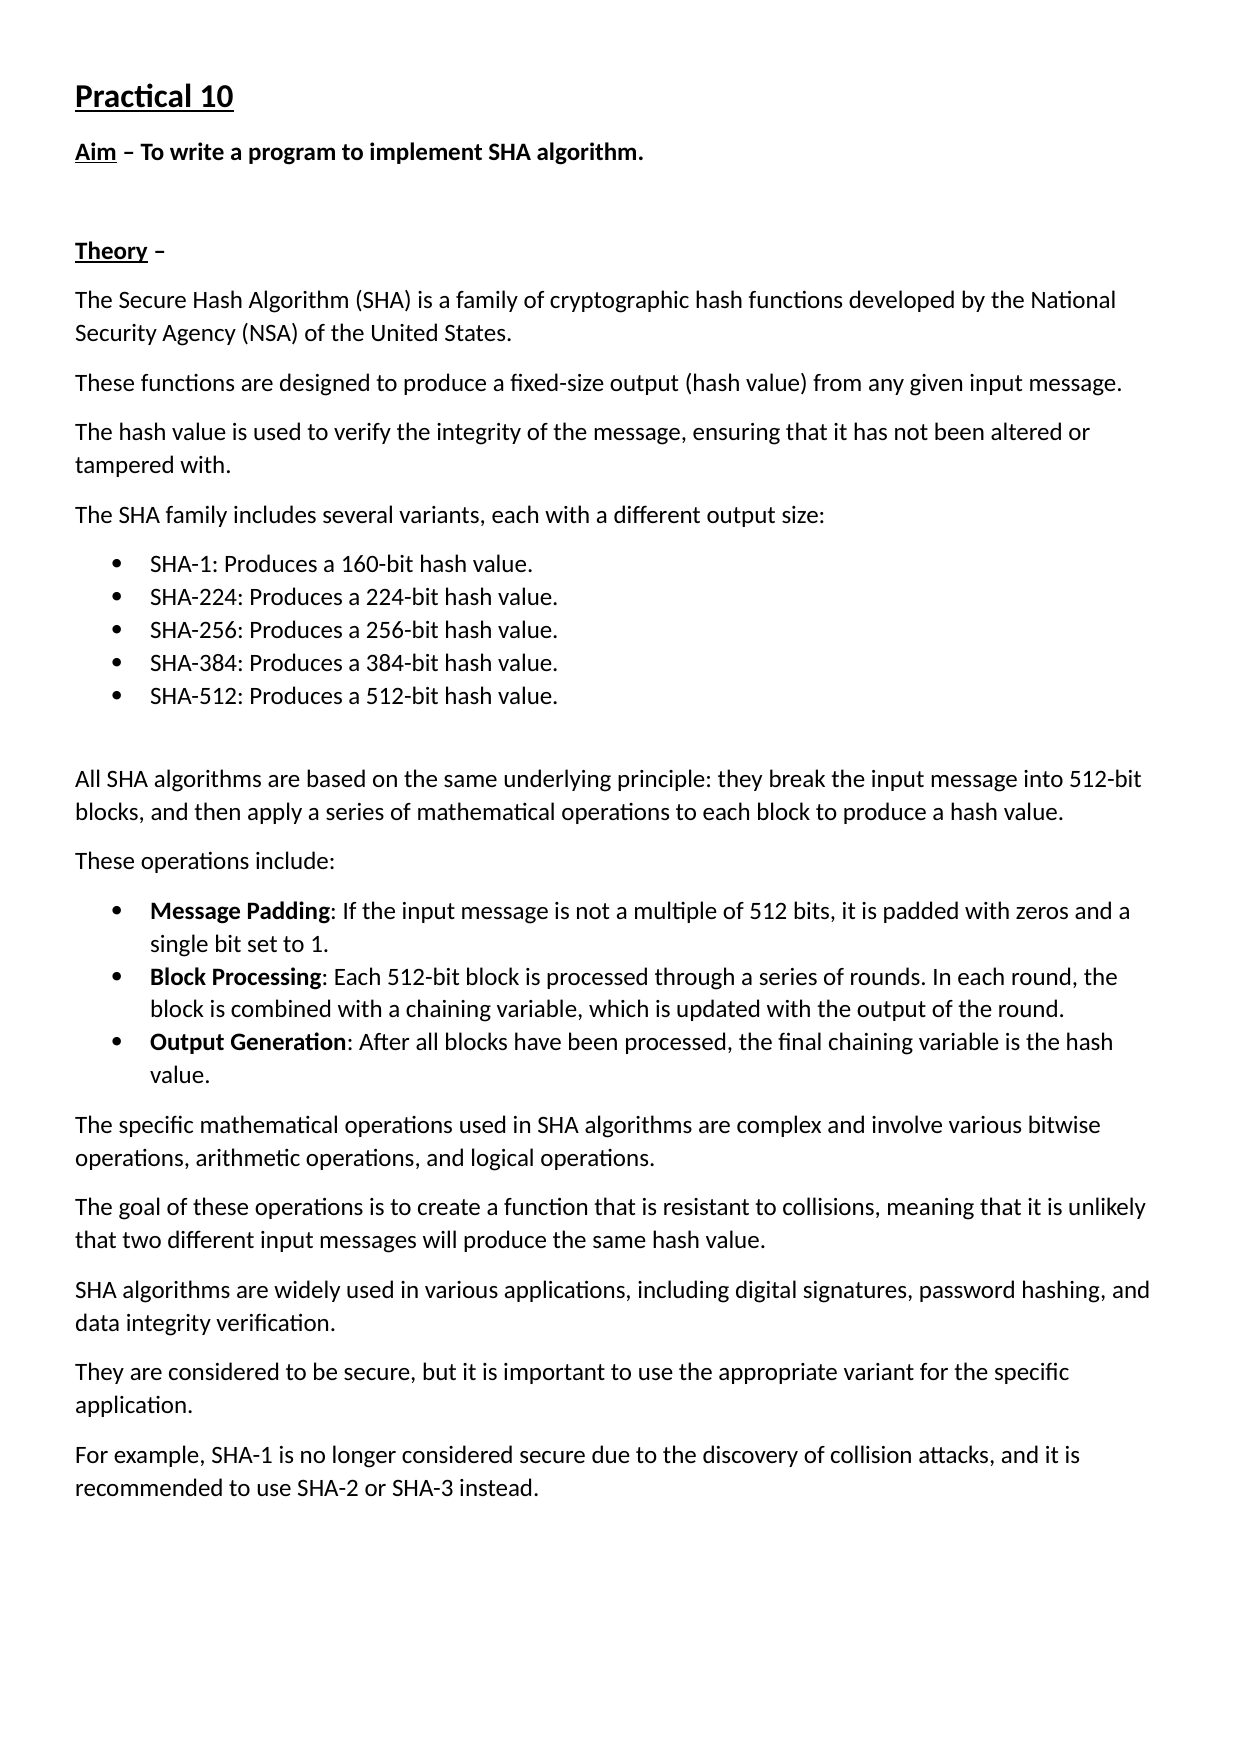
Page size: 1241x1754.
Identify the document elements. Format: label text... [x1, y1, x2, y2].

text All SHA algorithms are based on the same underlying principle: they break the input message into 512-bit blocks, and then apply a series of mathematical operations to each block to produce a hash value. [75, 763, 1165, 826]
text They are considered to be secure, but it is important to use the appropriate variant for the specific application. [75, 1356, 1165, 1420]
text These operations include: [75, 845, 1165, 876]
list SHA-1: Produces a 160-bit hash value. [112, 548, 1165, 579]
text The hash value is used to verify the integrity of the message, ensuring that it has not been altered or tampered with. [75, 416, 1165, 480]
text SHA algorithms are widely used in various applications, including digital signatures, password hashing, and data integrity verification. [75, 1274, 1165, 1337]
text The SHA family includes several variants, each with a different output size: [75, 499, 1165, 529]
text These functions are designed to produce a fixed-size output (hash value) from any given input message. [75, 367, 1165, 397]
text The specific mathematical operations used in SHA algorithms are complex and involve various bitwise operations, arithmetic operations, and logical operations. [75, 1109, 1165, 1172]
text Practical 10 [75, 75, 1165, 116]
text Aim – To write a program to implement SHA algorithm. [75, 136, 1165, 166]
list Message Padding: If the input message is not a multiple of 512 bits, it is padded with zeros and a single bit set to 1. [112, 895, 1165, 958]
text Theory – [75, 235, 1165, 265]
list SHA-384: Produces a 384-bit hash value. [112, 647, 1165, 678]
text For example, SHA-1 is no longer considered secure due to the discovery of collision attacks, and it is recommended to use SHA-2 or SHA-3 instead. [75, 1439, 1165, 1502]
list Output Generation: After all blocks have been processed, the final chaining variable is the hash value. [112, 1026, 1165, 1090]
text The Secure Hash Algorithm (SHA) is a family of cryptographic hash functions developed by the National Security Agency (NSA) of the United States. [75, 284, 1165, 348]
list SHA-256: Produces a 256-bit hash value. [112, 614, 1165, 645]
list SHA-224: Produces a 224-bit hash value. [112, 581, 1165, 612]
text The goal of these operations is to create a function that is resistant to collisions, meaning that it is unlikely that two different input messages will produce the same hash value. [75, 1191, 1165, 1255]
list SHA-512: Produces a 512-bit hash value. [112, 680, 1165, 711]
list Block Processing: Each 512-bit block is processed through a series of rounds. In each round, the block is combined with a chaining variable, which is updated with the output of the round. [112, 961, 1165, 1024]
